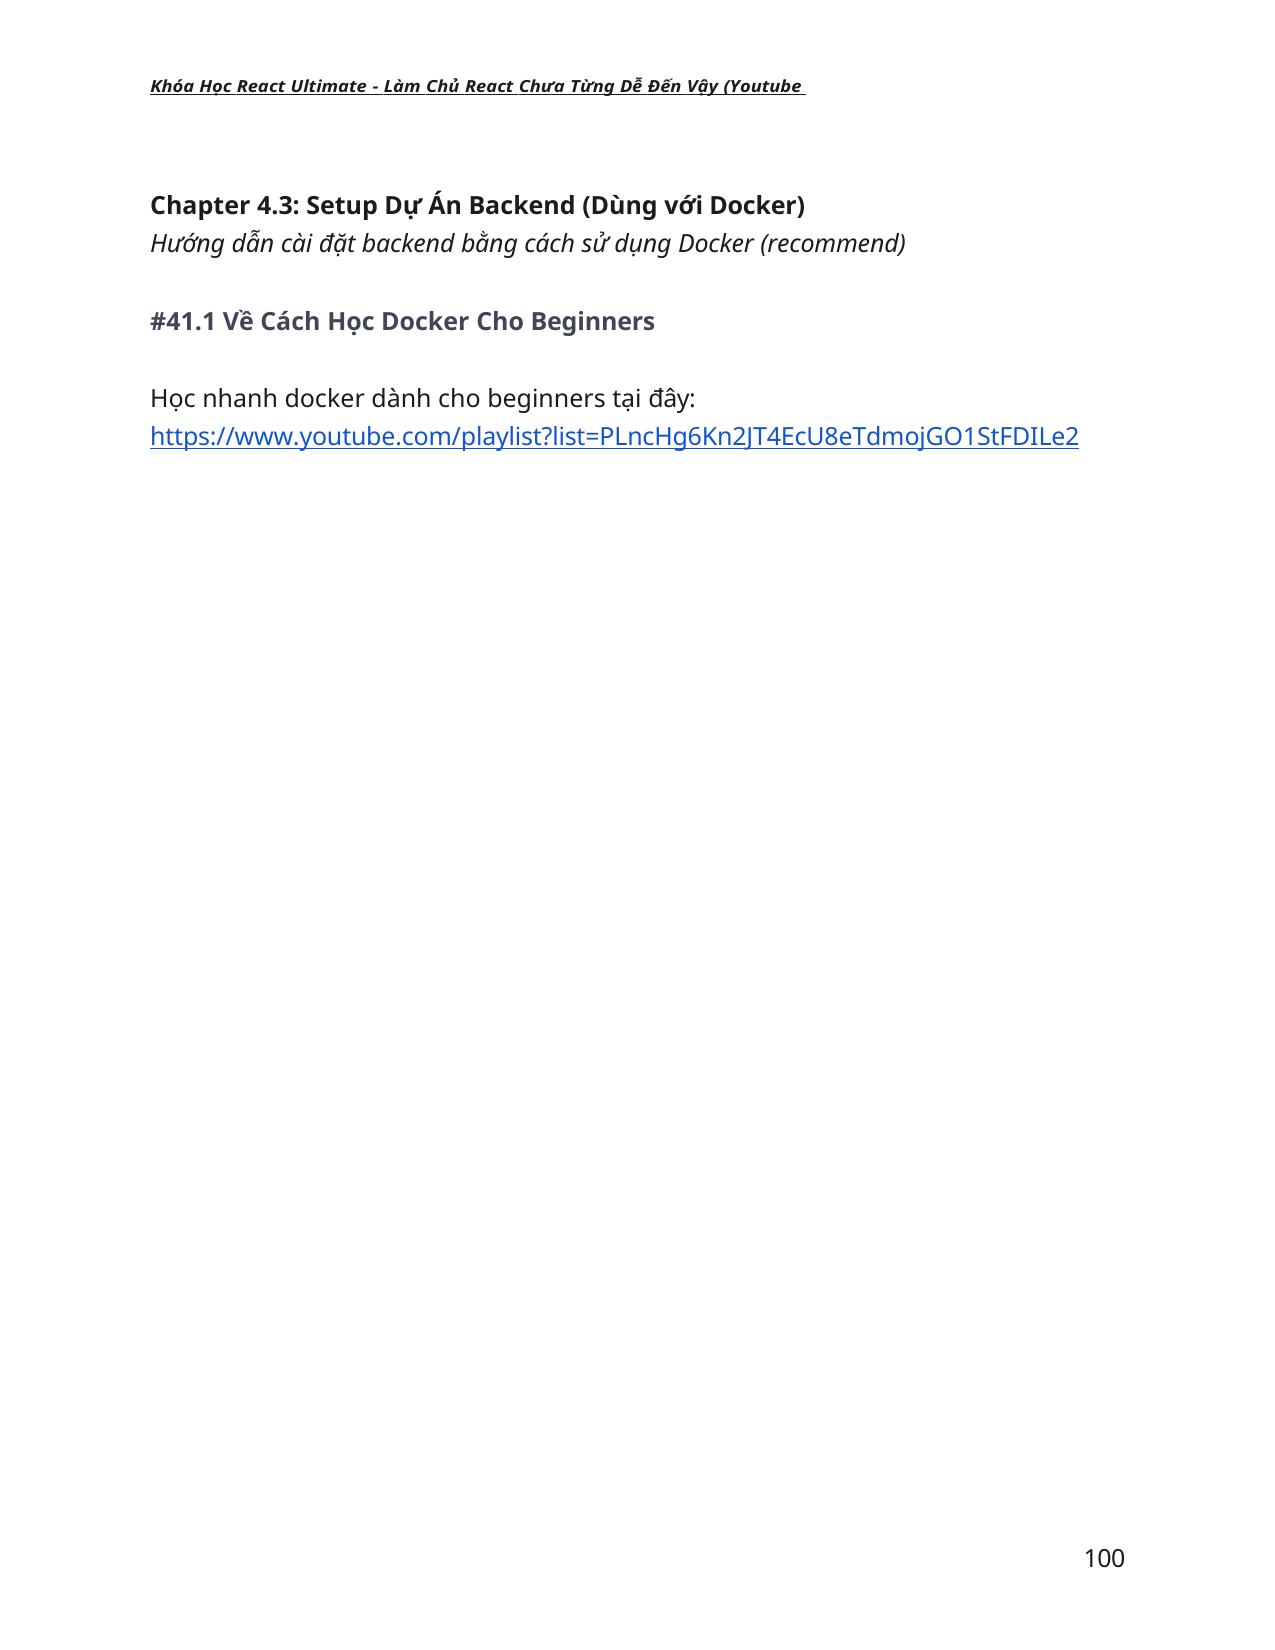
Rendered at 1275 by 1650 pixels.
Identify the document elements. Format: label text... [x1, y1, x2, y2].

text Học nhanh docker dành cho beginners tại đây: [150, 380, 1225, 414]
subtitle Chapter 4.3: Setup Dự Án Backend (Dùng với Docker) [150, 187, 1225, 222]
text https://www.youtube.com/playlist?list=PLncHg6Kn2JT4EcU8eTdmojGO1StFDILe2 [150, 419, 1225, 453]
text Hướng dẫn cài đặt backend bằng cách sử dụng Docker (recommend) [150, 226, 1225, 260]
subtitle #41.1 Về Cách Học Docker Cho Beginners [150, 303, 1225, 337]
